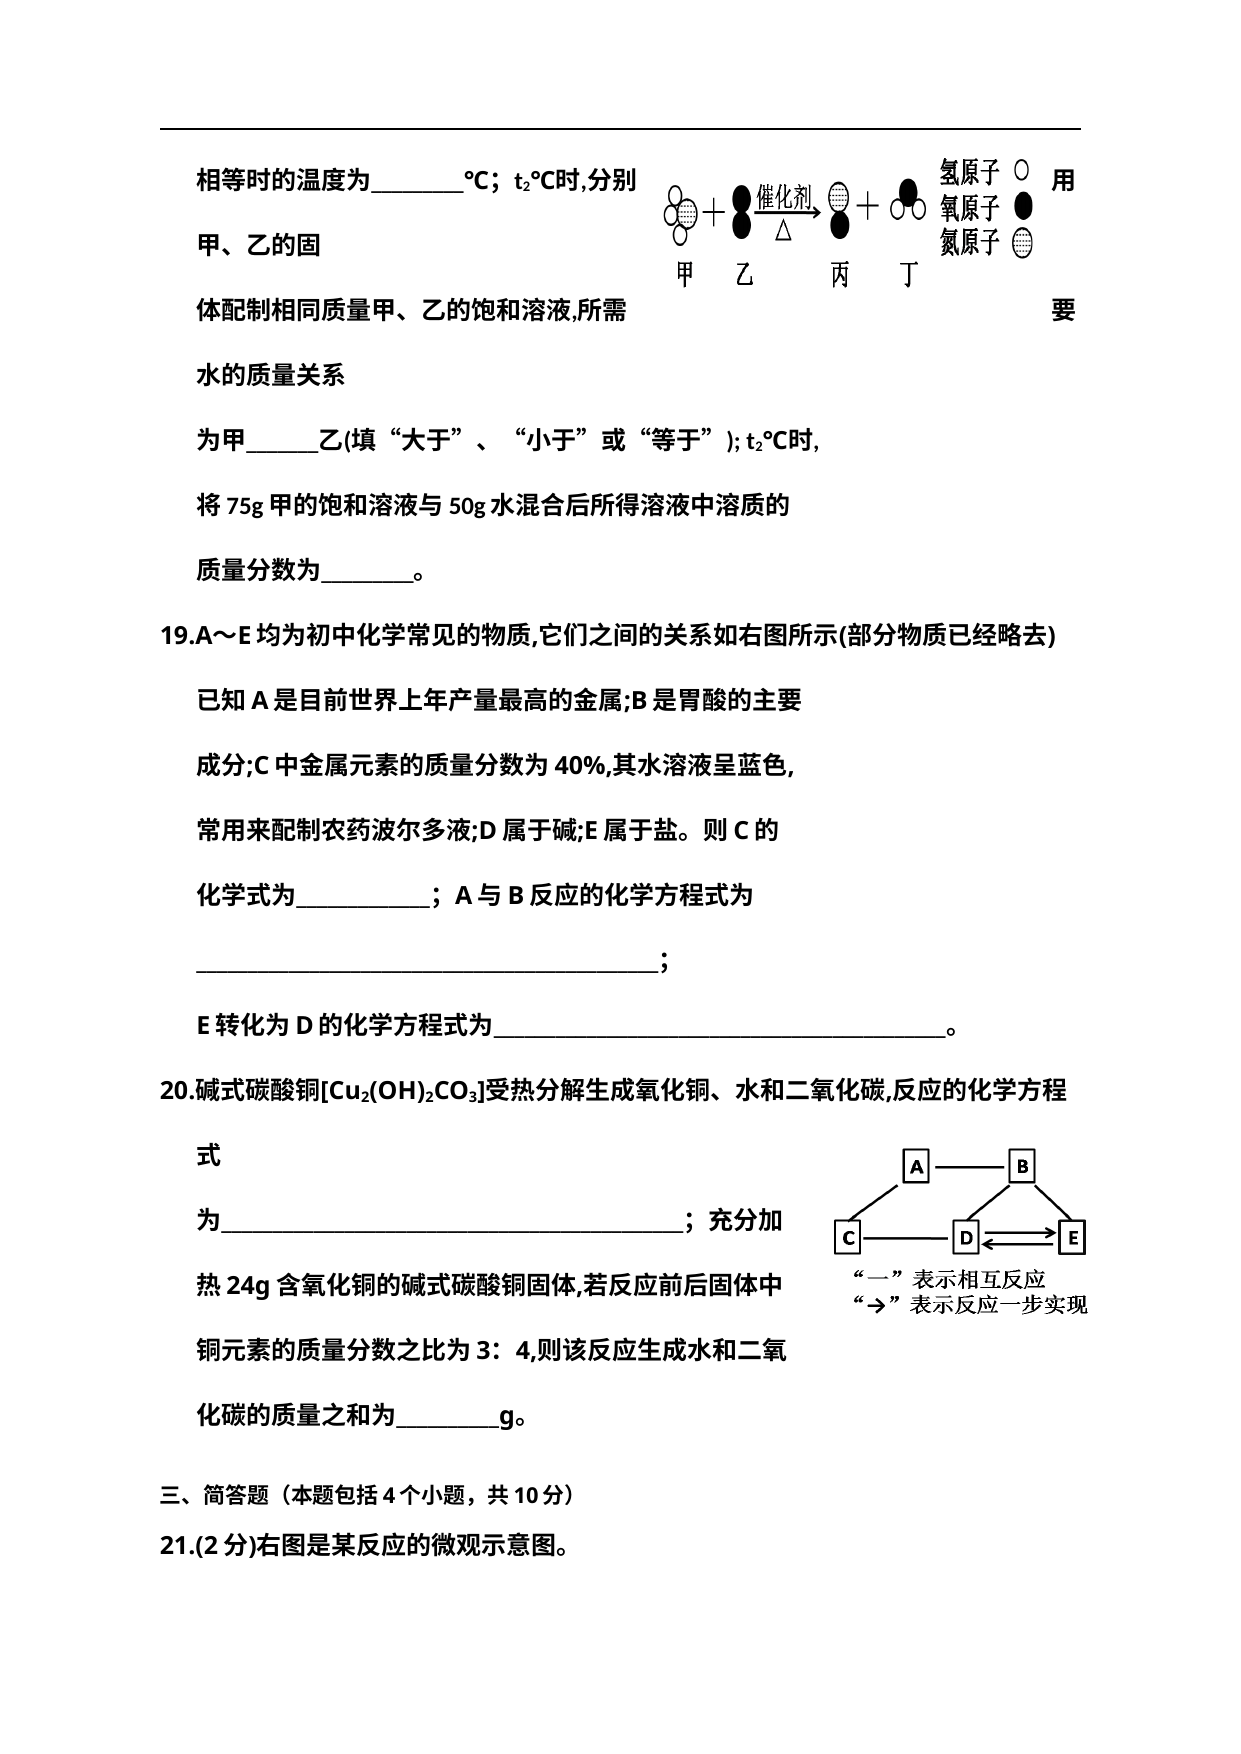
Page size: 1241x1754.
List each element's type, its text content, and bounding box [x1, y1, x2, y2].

text 化学式为_____________；A与B反应的化学方程式为 [196, 861, 1081, 926]
text 19.A～E均为初中化学常见的物质,它们之间的关系如右图所示(部分物质已经略去) [159, 601, 1081, 666]
picture [828, 1146, 1100, 1321]
text 质量分数为_________。 [196, 536, 1081, 601]
text 三、简答题（本题包括4个小题，共10分） [159, 1478, 1081, 1511]
text 为_____________________________________________；充分加热24g含氧化铜的碱式碳酸铜固体,若反应前后固体中铜元素的质量分数之比为3：4,则该反应生成水和二氧化碳的质量之和为__________g。 [196, 1186, 1081, 1446]
text 相等时的温度为_________℃；t2℃时,分别用甲、乙的固 [196, 146, 662, 276]
text 常用来配制农药波尔多液;D属于碱;E属于盐。则C的 [196, 796, 1081, 861]
text 相等时的温度为_________℃；t2℃时,分别用甲、乙的固 [1033, 146, 1081, 276]
text _____________________________________________； [196, 926, 1081, 991]
text 将75g甲的饱和溶液与50g水混合后所得溶液中溶质的 [196, 471, 1081, 536]
text 体配制相同质量甲、乙的饱和溶液,所需要水的质量关系 [196, 276, 1081, 406]
text 20.碱式碳酸铜[Cu2(OH)2CO3]受热分解生成氧化铜、水和二氧化碳,反应的化学方程式 [159, 1056, 1081, 1186]
text E转化为D的化学方程式为____________________________________________。 [196, 991, 1081, 1056]
text 成分;C中金属元素的质量分数为40%,其水溶液呈蓝色, [196, 731, 1081, 796]
text 为甲_______乙(填“大于”、“小于”或“等于”); t2℃时, [196, 406, 1081, 471]
text 已知A是目前世界上年产量最高的金属;B是胃酸的主要 [196, 666, 1081, 731]
picture [662, 142, 1033, 293]
text 21.(2分)右图是某反应的微观示意图。 [159, 1511, 1081, 1576]
